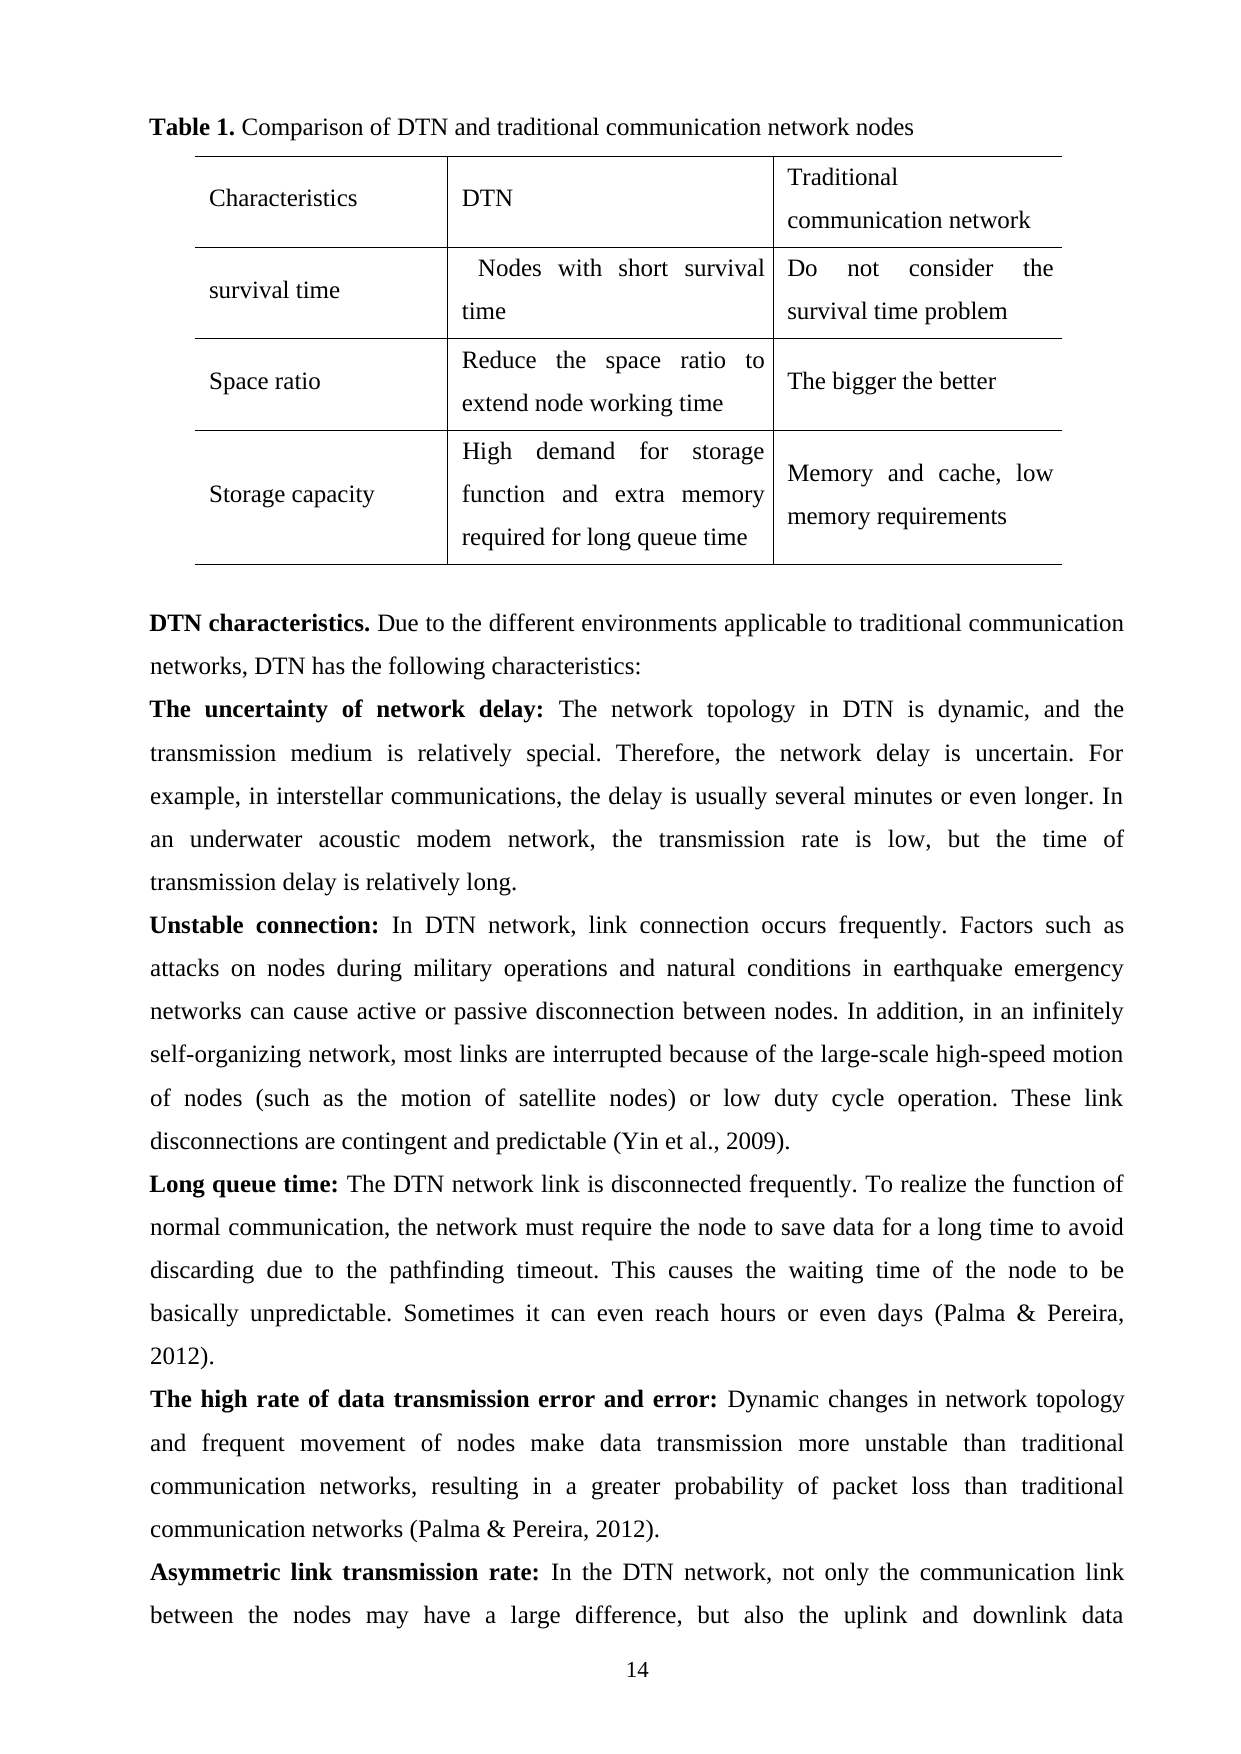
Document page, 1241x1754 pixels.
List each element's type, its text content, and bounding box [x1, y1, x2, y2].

table_header DTN [448, 157, 773, 247]
text The uncertainty of network delay: The network topology in DTN is dynamic, and the transmission medium is relatively special. Therefore, the network delay is uncertain. For example, in interstellar communications, the delay is usually several minutes or even longer. In an underwater acoustic modem network, the transmission rate is low, but the time of transmission delay is relatively long. [149, 694, 1125, 896]
table_cell survival time [195, 248, 447, 338]
table_cell The bigger the better [774, 339, 1062, 430]
table_cell Memory and cache, low memory requirements [774, 431, 1062, 564]
text The high rate of data transmission error and error: Dynamic changes in network topology and frequent movement of nodes make data transmission more unstable than traditional communication networks, resulting in a greater probability of packet loss than traditional communication networks (Palma & Pereira, 2012). [150, 1384, 1125, 1543]
text Table 1. Comparison of DTN and traditional communication network nodes [149, 112, 1125, 141]
text DTN characteristics. Due to the different environments applicable to traditional communication networks, DTN has the following characteristics: [149, 608, 1125, 680]
table_cell Nodes with short survival time [448, 248, 773, 338]
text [150, 1557, 1125, 1629]
table_header Characteristics [195, 157, 447, 247]
table_header Traditional communication network [774, 157, 1062, 247]
table_cell Storage capacity [195, 431, 447, 564]
table_cell Space ratio [195, 339, 447, 430]
table_cell Do not consider the survival time problem [774, 248, 1062, 338]
text Unstable connection: In DTN network, link connection occurs frequently. Factors such as attacks on nodes during military operations and natural conditions in earthquake emergency networks can cause active or passive disconnection between nodes. In addition, in an infinitely self-organizing network, most links are interrupted because of the large-scale high-speed motion of nodes (such as the motion of satellite nodes) or low duty cycle operation. These link disconnections are contingent and predictable (Yin et al., 2009). [149, 910, 1125, 1154]
table_cell High demand for storage function and extra memory required for long queue time [448, 431, 773, 564]
table_cell Reduce the space ratio to extend node working time [448, 339, 773, 430]
text Long queue time: The DTN network link is disconnected frequently. To realize the function of normal communication, the network must require the node to save data for a long time to avoid discarding due to the pathfinding timeout. This causes the waiting time of the node to be basically unpredictable. Sometimes it can even reach hours or even days (Palma & Pereira, 2012). [149, 1169, 1125, 1370]
